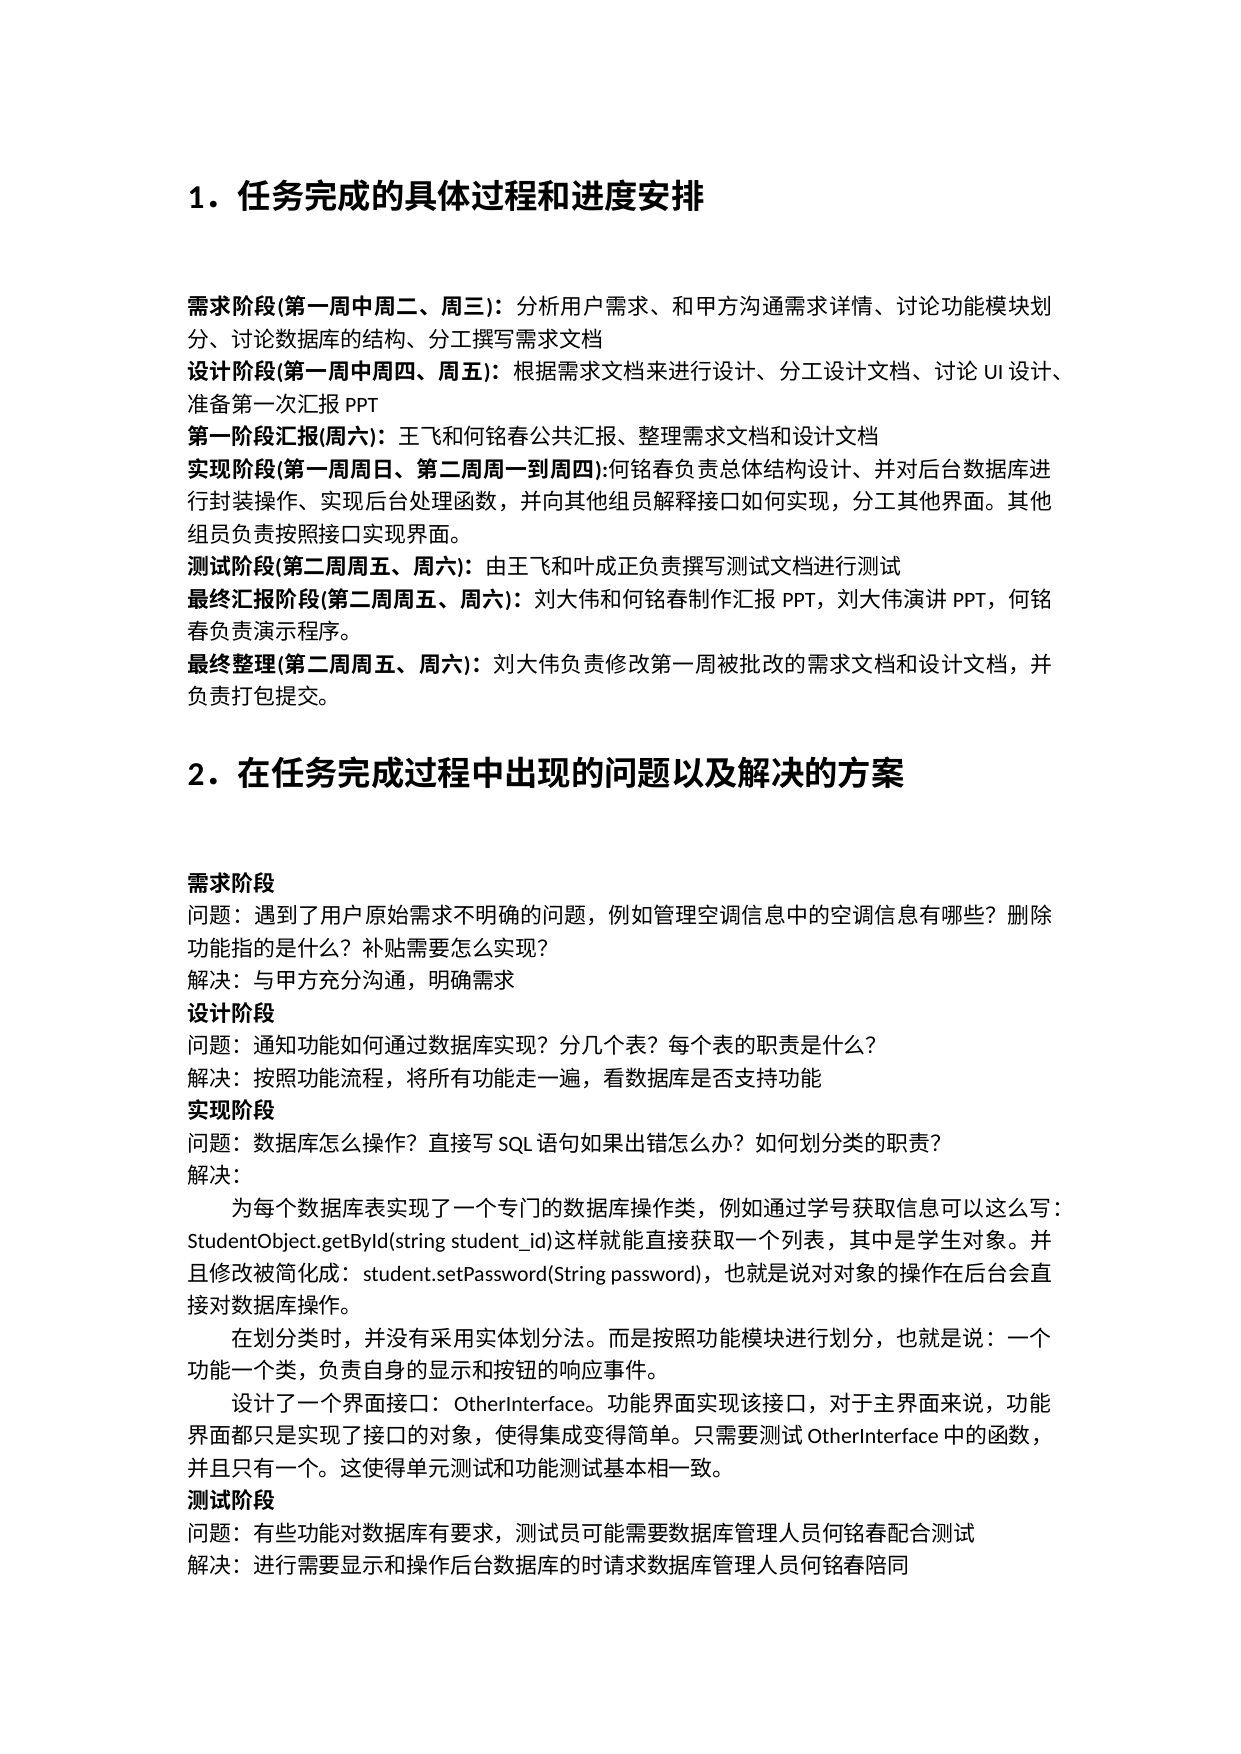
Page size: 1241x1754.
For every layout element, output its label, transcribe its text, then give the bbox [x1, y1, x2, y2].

text 测试阶段(第二周周五、周六)：由王飞和叶成正负责撰写测试文档进行测试 [187, 549, 1053, 581]
text 解决： [187, 1158, 1053, 1190]
text 实现阶段 [187, 1093, 1053, 1125]
text 最终整理(第二周周五、周六)：刘大伟负责修改第一周被批改的需求文档和设计文档，并负责打包提交。 [187, 646, 1053, 711]
subtitle 任务完成的具体过程和进度安排 [187, 162, 1053, 227]
text 在划分类时，并没有采用实体划分法。而是按照功能模块进行划分，也就是说：一个功能一个类，负责自身的显示和按钮的响应事件。 [187, 1320, 1053, 1385]
text 解决：与甲方充分沟通，明确需求 [187, 963, 1053, 995]
subtitle 2．在任务完成过程中出现的问题以及解决的方案 [187, 738, 1053, 803]
text 设计了一个界面接口：OtherInterface。功能界面实现该接口，对于主界面来说，功能界面都只是实现了接口的对象，使得集成变得简单。只需要测试OtherInterface中的函数，并且只有一个。这使得单元测试和功能测试基本相一致。 [187, 1385, 1053, 1483]
text 实现阶段(第一周周日、第二周周一到周四):何铭春负责总体结构设计、并对后台数据库进行封装操作、实现后台处理函数，并向其他组员解释接口如何实现，分工其他界面。其他组员负责按照接口实现界面。 [187, 451, 1053, 549]
text 测试阶段 [187, 1483, 1053, 1515]
text 为每个数据库表实现了一个专门的数据库操作类，例如通过学号获取信息可以这么写：StudentObject.getById(string student_id)这样就能直接获取一个列表，其中是学生对象。并且修改被简化成：student.setPassword(String password)，也就是说对对象的操作在后台会直接对数据库操作。 [187, 1190, 1053, 1320]
text 设计阶段 [187, 995, 1053, 1028]
text 问题：通知功能如何通过数据库实现？分几个表？每个表的职责是什么？ [187, 1028, 1053, 1060]
text 问题：有些功能对数据库有要求，测试员可能需要数据库管理人员何铭春配合测试 [187, 1515, 1053, 1548]
text 问题：数据库怎么操作？直接写SQL语句如果出错怎么办？如何划分类的职责？ [187, 1125, 1053, 1158]
text 设计阶段(第一周中周四、周五)：根据需求文档来进行设计、分工设计文档、讨论UI设计、准备第一次汇报PPT [187, 354, 1053, 419]
text 需求阶段 [187, 865, 1053, 898]
text 解决：进行需要显示和操作后台数据库的时请求数据库管理人员何铭春陪同 [187, 1548, 1053, 1580]
list 需求阶段(第一周中周二、周三)：分析用户需求、和甲方沟通需求详情、讨论功能模块划分、讨论数据库的结构、分工撰写需求文档 [187, 289, 1053, 354]
text 解决：按照功能流程，将所有功能走一遍，看数据库是否支持功能 [187, 1060, 1053, 1093]
text 最终汇报阶段(第二周周五、周六)：刘大伟和何铭春制作汇报PPT，刘大伟演讲PPT，何铭春负责演示程序。 [187, 581, 1053, 646]
text 第一阶段汇报(周六)：王飞和何铭春公共汇报、整理需求文档和设计文档 [187, 419, 1053, 451]
text 问题：遇到了用户原始需求不明确的问题，例如管理空调信息中的空调信息有哪些？删除功能指的是什么？补贴需要怎么实现？ [187, 898, 1053, 963]
